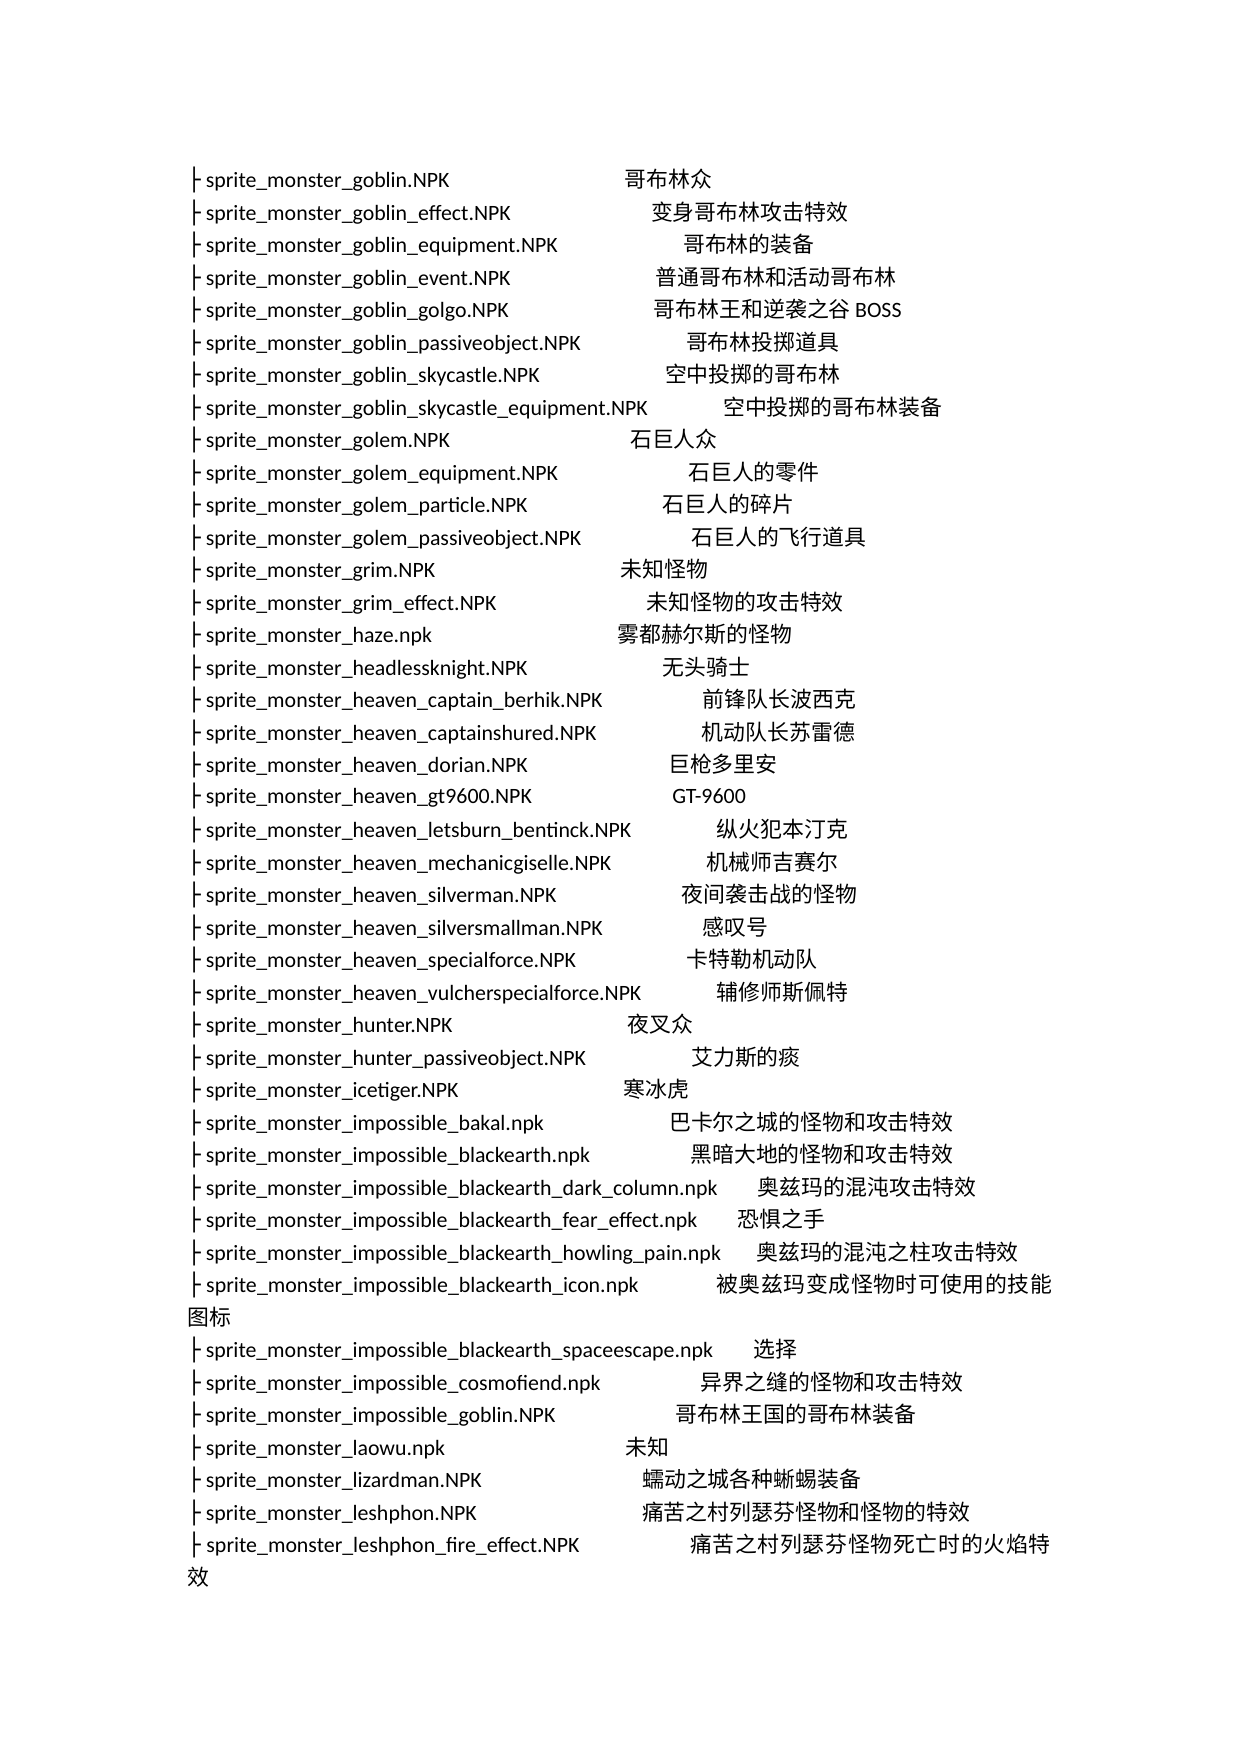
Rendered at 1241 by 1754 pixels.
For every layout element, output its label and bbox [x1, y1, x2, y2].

list [187, 162, 1053, 1592]
